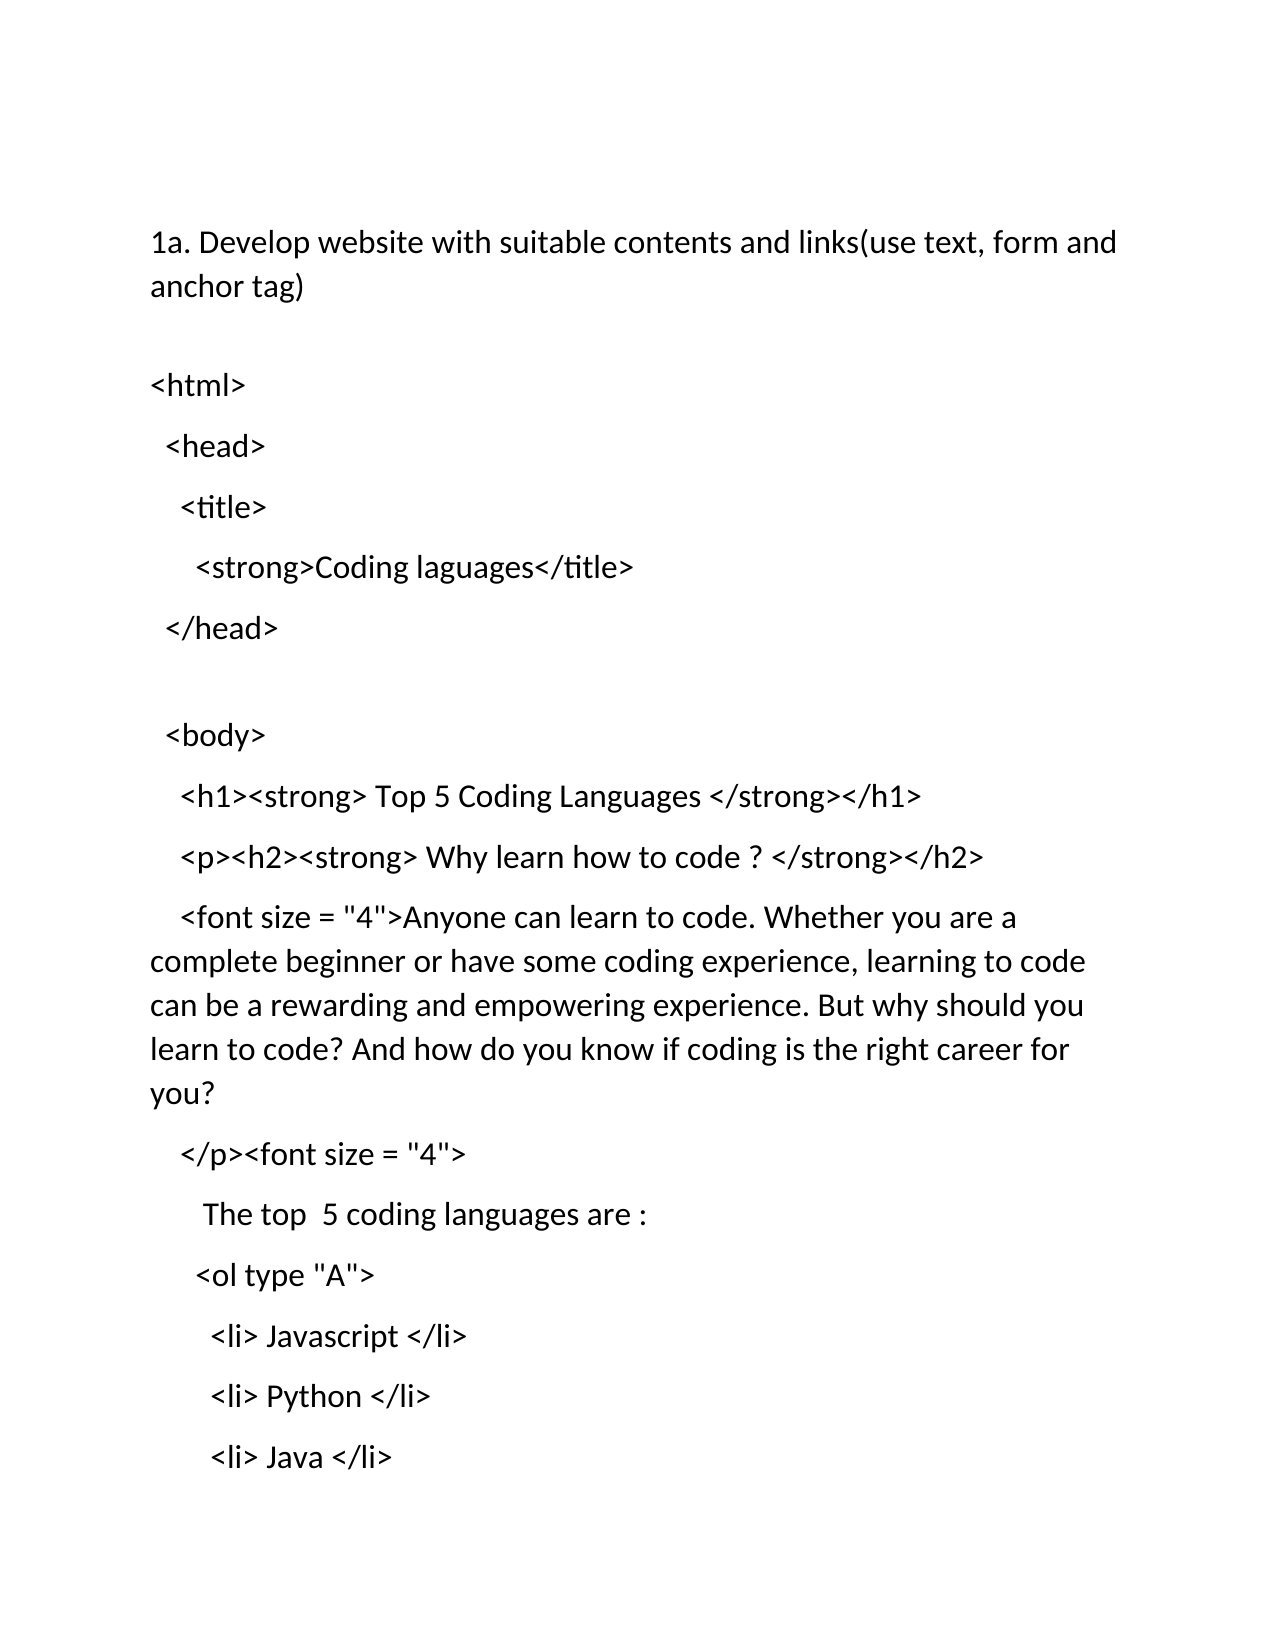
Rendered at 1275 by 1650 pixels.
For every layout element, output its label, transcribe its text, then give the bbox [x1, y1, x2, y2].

text <title> [150, 486, 1125, 526]
text The top 5 coding languages are : [150, 1193, 1125, 1234]
text <li> Javascript </li> [150, 1314, 1125, 1355]
text <h1><strong> Top 5 Coding Languages </strong></h1> [150, 775, 1125, 816]
text <body> [150, 714, 1125, 755]
text </p><font size = "4"> [150, 1133, 1125, 1173]
text <html> [150, 364, 1125, 405]
text <strong>Coding laguages</title> [150, 546, 1125, 587]
text <font size = "4">Anyone can learn to code. Whether you are a complete beginner or have some coding experience, learning to code can be a rewarding and empowering experience. But why should you learn to code? And how do you know if coding is the right career for you? [150, 896, 1125, 1113]
text <li> Java </li> [150, 1436, 1125, 1477]
text </head> [150, 607, 1125, 648]
text <p><h2><strong> Why learn how to code ? </strong></h2> [150, 836, 1125, 876]
text <li> Python </li> [150, 1375, 1125, 1416]
text 1a. Develop website with suitable contents and links(use text, form and anchor tag) [150, 221, 1125, 306]
text <head> [150, 425, 1125, 466]
text <ol type "A"> [150, 1254, 1125, 1295]
